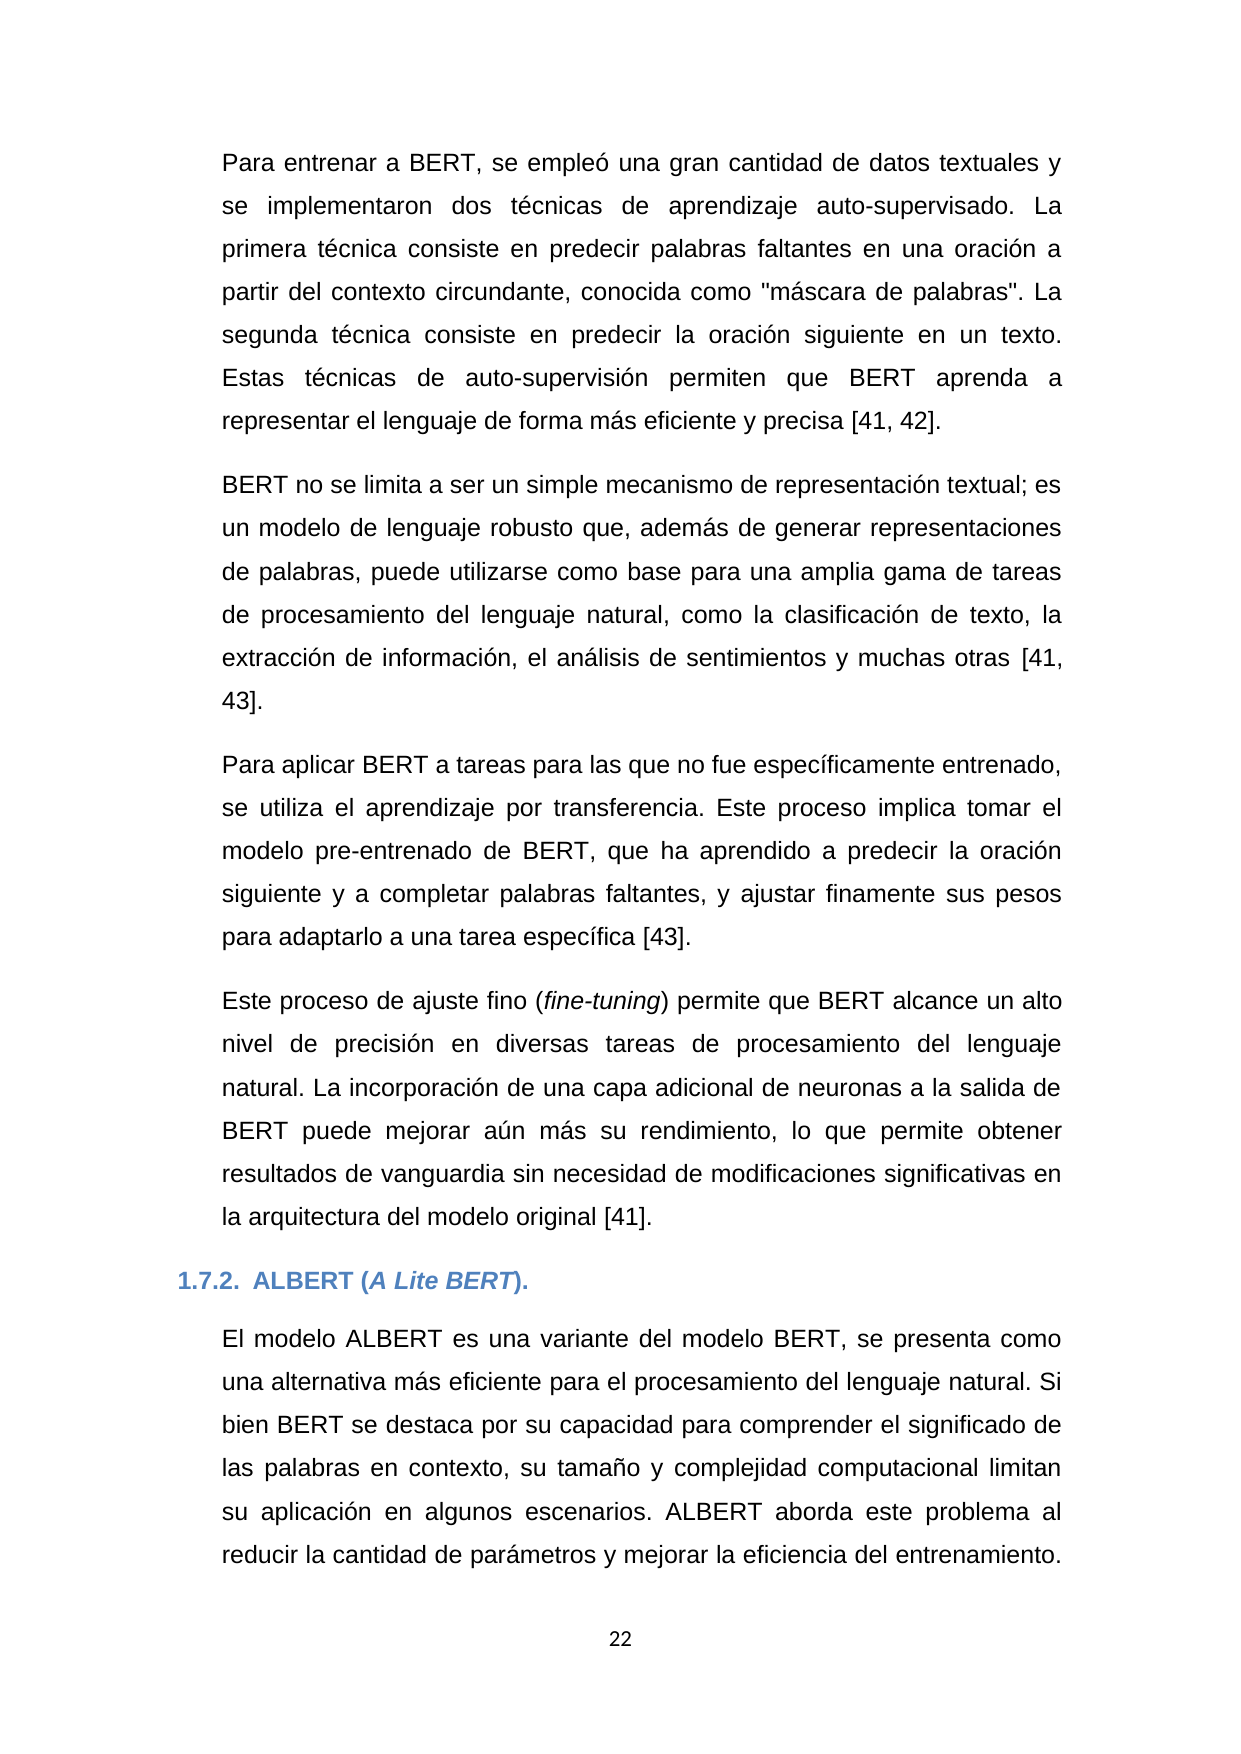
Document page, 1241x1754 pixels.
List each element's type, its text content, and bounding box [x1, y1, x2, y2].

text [222, 1324, 1063, 1568]
text Este proceso de ajuste fino (fine-tuning) permite que BERT alcance un alto nivel de precisión en diversas tareas de procesamiento del lenguaje natural. La incorporación de una capa adicional de neuronas a la salida de BERT puede mejorar aún más su rendimiento, lo que permite obtener resultados de vanguardia sin necesidad de modificaciones significativas en la arquitectura del modelo original [41]. [222, 986, 1063, 1231]
text Para aplicar BERT a tareas para las que no fue específicamente entrenado, se utiliza el aprendizaje por transferencia. Este proceso implica tomar el modelo pre-entrenado de BERT, que ha aprendido a predecir la oración siguiente y a completar palabras faltantes, y ajustar finamente sus pesos para adaptarlo a una tarea específica [43]. [222, 750, 1063, 951]
text Para entrenar a BERT, se empleó una gran cantidad de datos textuales y se implementaron dos técnicas de aprendizaje auto-supervisado. La primera técnica consiste en predecir palabras faltantes en una oración a partir del contexto circundante, conocida como "máscara de palabras". La segunda técnica consiste en predecir la oración siguiente en un texto. Estas técnicas de auto-supervisión permiten que BERT aprenda a representar el lenguaje de forma más eficiente y precisa [41, 42]. [222, 148, 1063, 435]
subtitle ALBERT (A Lite BERT). [177, 1266, 1063, 1295]
text BERT no se limita a ser un simple mecanismo de representación textual; es un modelo de lenguaje robusto que, además de generar representaciones de palabras, puede utilizarse como base para una amplia gama de tareas de procesamiento del lenguaje natural, como la clasificación de texto, la extracción de información, el análisis de sentimientos y muchas otras [41, 43]. [222, 470, 1063, 715]
